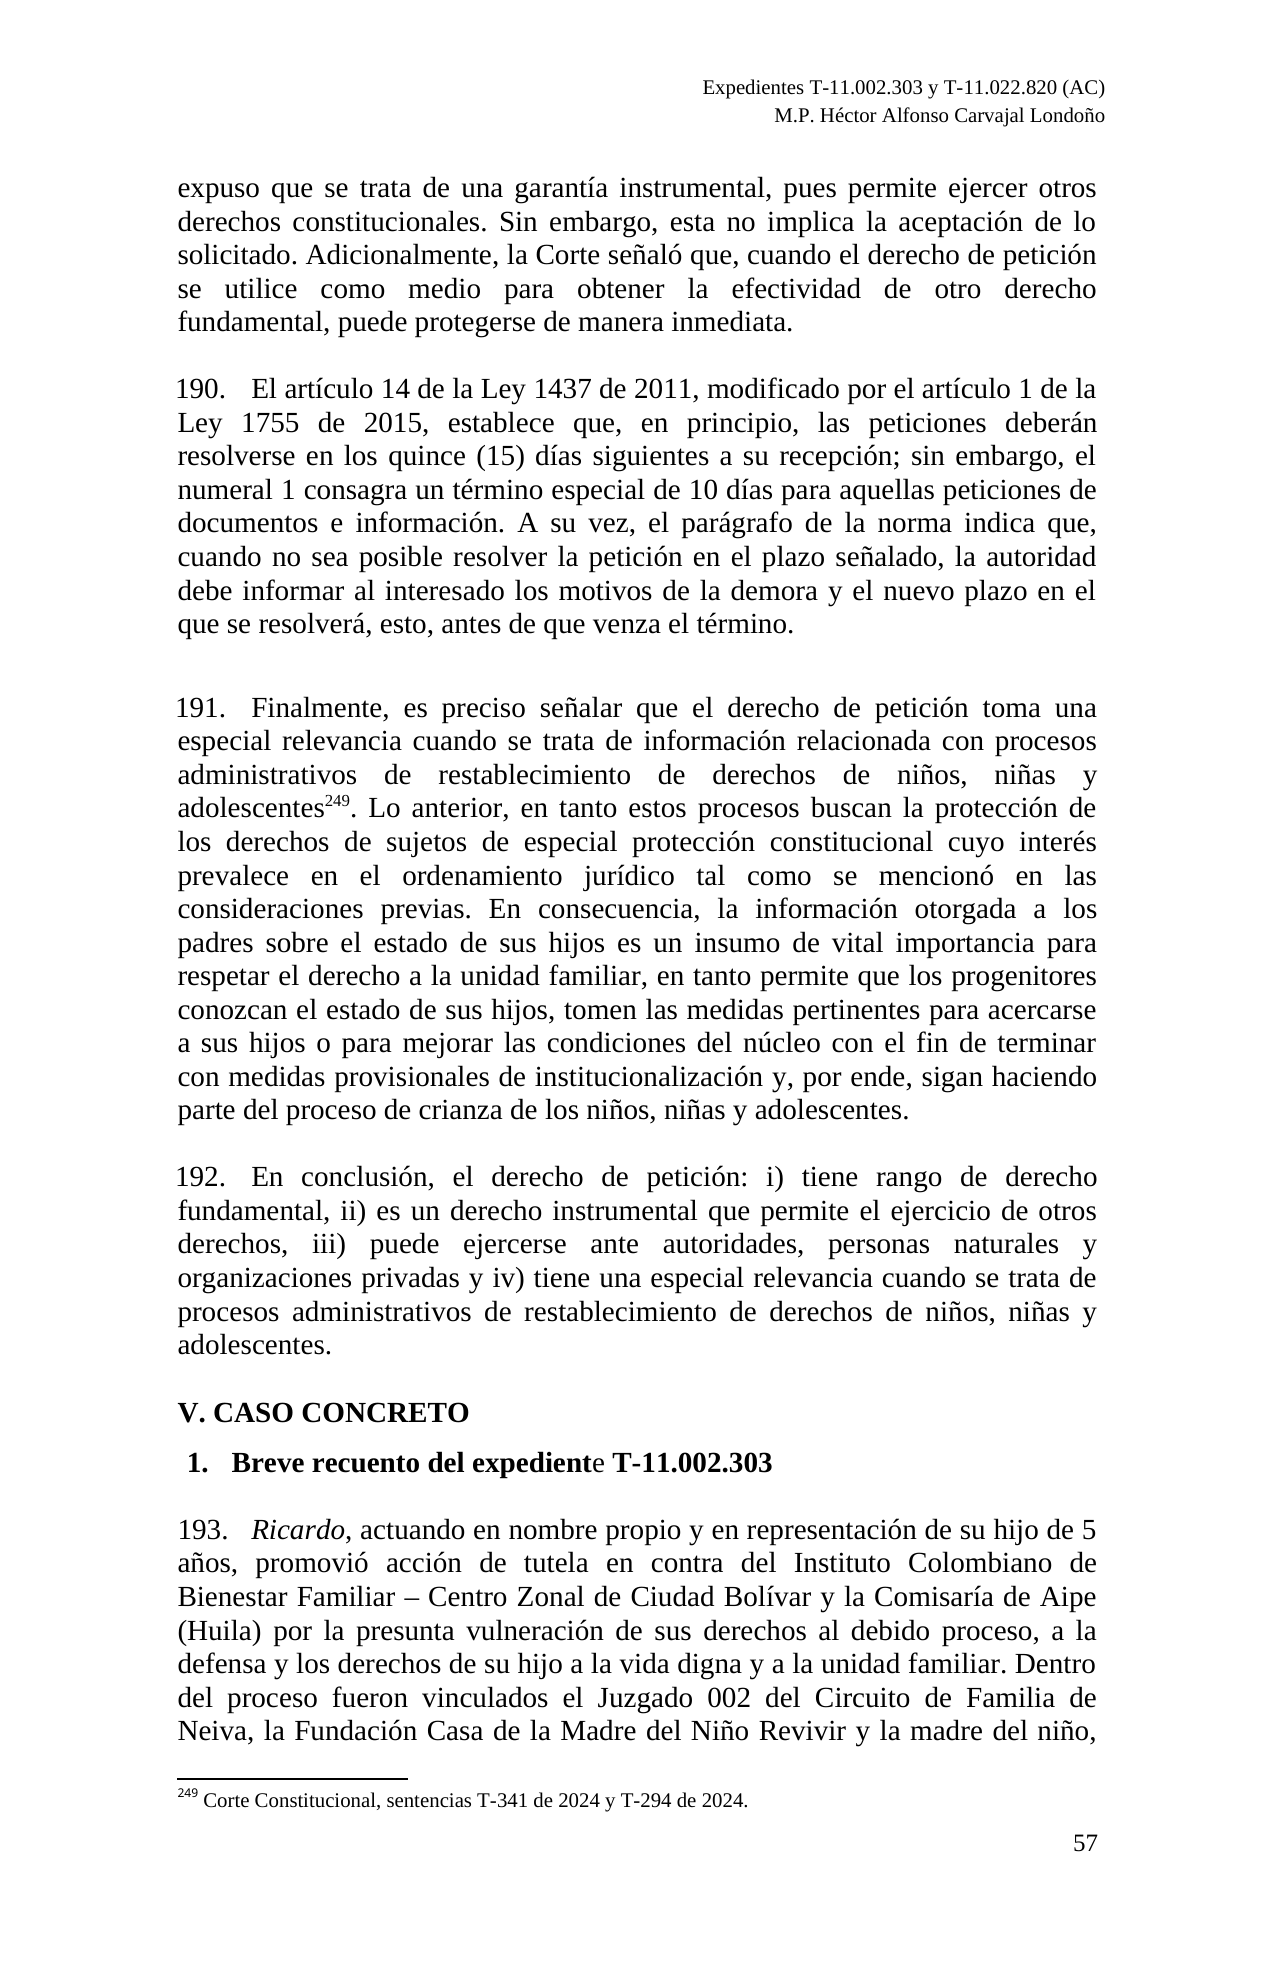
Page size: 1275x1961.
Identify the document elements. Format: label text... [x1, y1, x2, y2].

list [175, 170, 1098, 338]
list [177, 1512, 1098, 1747]
title V. CASO CONCRETO [177, 1395, 1098, 1428]
list Breve recuento del expediente T-11.002.303 [187, 1445, 1098, 1478]
list Finalmente, es preciso señalar que el derecho de petición toma una especial relevancia cuando se trata de información relacionada con procesos administrativos de restablecimiento de derechos de niños, niñas y adolescentes. Lo anterior, en tanto estos procesos buscan la protección de los derechos de sujetos de especial protección constitucional cuyo interés prevalece en el ordenamiento jurídico tal como se mencionó en las consideraciones previas. En consecuencia, la información otorgada a los padres sobre el estado de sus hijos es un insumo de vital importancia para respetar el derecho a la unidad familiar, en tanto permite que los progenitores conozcan el estado de sus hijos, tomen las medidas pertinentes para acercarse a sus hijos o para mejorar las condiciones del núcleo con el fin de terminar con medidas provisionales de institucionalización y, por ende, sigan haciendo parte del proceso de crianza de los niños, niñas y adolescentes. [175, 690, 1098, 1126]
list En conclusión, el derecho de petición: i) tiene rango de derecho fundamental, ii) es un derecho instrumental que permite el ejercicio de otros derechos, iii) puede ejercerse ante autoridades, personas naturales y organizaciones privadas y iv) tiene una especial relevancia cuando se trata de procesos administrativos de restablecimiento de derechos de niños, niñas y adolescentes. [175, 1159, 1098, 1361]
list El artículo 14 de la Ley 1437 de 2011, modificado por el artículo 1 de la Ley 1755 de 2015, establece que, en principio, las peticiones deberán resolverse en los quince (15) días siguientes a su recepción; sin embargo, el numeral 1 consagra un término especial de 10 días para aquellas peticiones de documentos e información. A su vez, el parágrafo de la norma indica que, cuando no sea posible resolver la petición en el plazo señalado, la autoridad debe informar al interesado los motivos de la demora y el nuevo plazo en el que se resolverá, esto, antes de que venza el término. [175, 371, 1098, 640]
